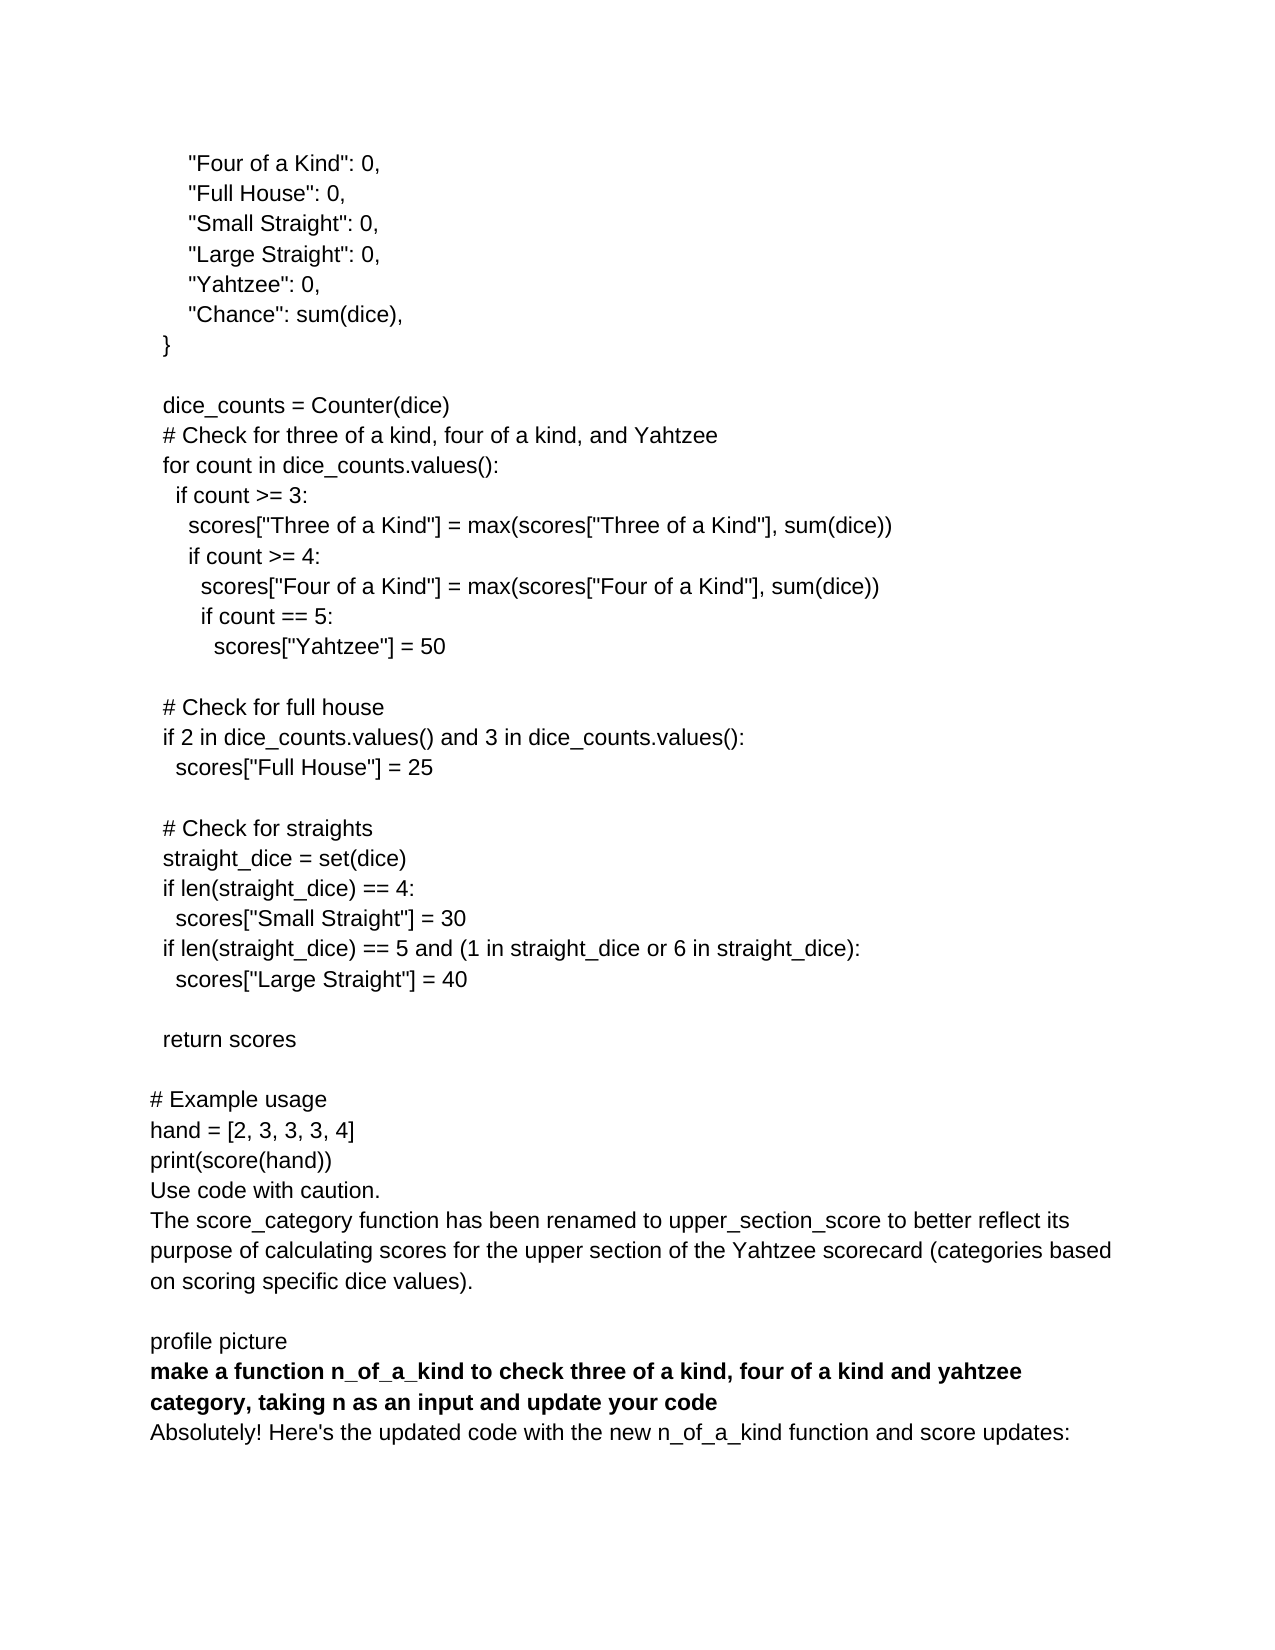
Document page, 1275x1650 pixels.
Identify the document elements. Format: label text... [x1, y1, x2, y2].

text "Chance": sum(dice), [150, 301, 1125, 327]
text straight_dice = set(dice) [150, 845, 1125, 871]
text return scores [150, 1026, 1125, 1052]
text scores["Three of a Kind"] = max(scores["Three of a Kind"], sum(dice)) [150, 512, 1125, 539]
text if len(straight_dice) == 5 and (1 in straight_dice or 6 in straight_dice): [150, 935, 1125, 962]
text hand = [2, 3, 3, 3, 4] [150, 1117, 1125, 1143]
text if count >= 4: [150, 543, 1125, 569]
text # Check for full house [150, 694, 1125, 720]
text Use code with caution. [150, 1177, 1125, 1203]
text "Four of a Kind": 0, [150, 150, 1125, 176]
text The score_category function has been renamed to upper_section_score to better reflect its purpose of calculating scores for the upper section of the Yahtzee scorecard (categories based on scoring specific dice values). [150, 1207, 1125, 1294]
text make a function n_of_a_kind to check three of a kind, four of a kind and yahtzee category, taking n as an input and update your code [150, 1358, 1125, 1415]
text for count in dice_counts.values(): [150, 452, 1125, 478]
text if count >= 3: [150, 482, 1125, 509]
text scores["Full House"] = 25 [150, 754, 1125, 781]
text if 2 in dice_counts.values() and 3 in dice_counts.values(): [150, 724, 1125, 750]
text "Full House": 0, [150, 180, 1125, 207]
text Absolutely! Here's the updated code with the new n_of_a_kind function and score updates: [150, 1419, 1125, 1445]
text "Yahtzee": 0, [150, 271, 1125, 297]
text # Check for straights [150, 814, 1125, 841]
text "Small Straight": 0, [150, 210, 1125, 237]
text scores["Yahtzee"] = 50 [150, 633, 1125, 660]
text dice_counts = Counter(dice) [150, 392, 1125, 418]
text scores["Four of a Kind"] = max(scores["Four of a Kind"], sum(dice)) [150, 573, 1125, 599]
text # Check for three of a kind, four of a kind, and Yahtzee [150, 422, 1125, 448]
text scores["Large Straight"] = 40 [150, 966, 1125, 992]
text "Large Straight": 0, [150, 241, 1125, 267]
text if count == 5: [150, 603, 1125, 629]
text scores["Small Straight"] = 30 [150, 905, 1125, 932]
text if len(straight_dice) == 4: [150, 875, 1125, 901]
text # Example usage [150, 1086, 1125, 1113]
text print(score(hand)) [150, 1147, 1125, 1173]
text } [150, 331, 1125, 358]
text profile picture [150, 1328, 1125, 1354]
